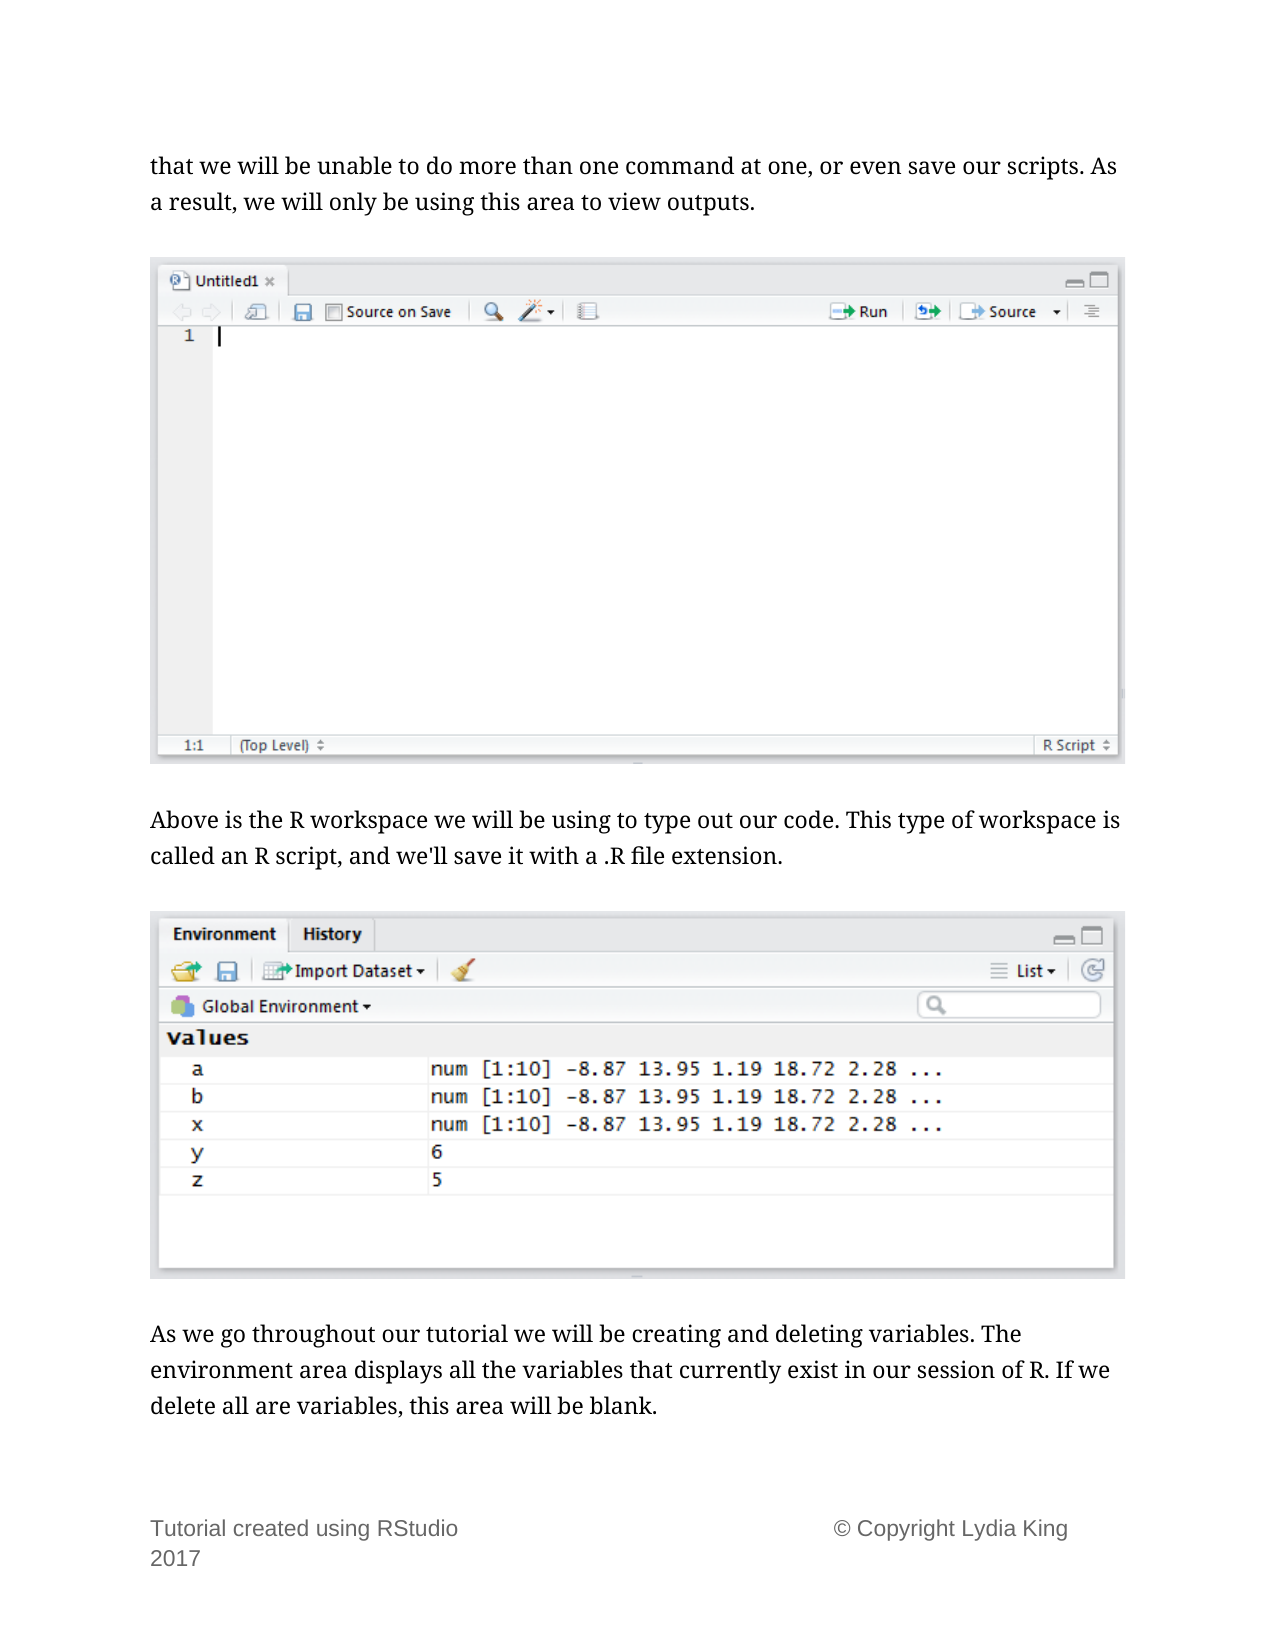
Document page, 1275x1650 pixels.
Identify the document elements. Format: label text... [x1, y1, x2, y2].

text Above is the R workspace we will be using to type out our code. This type of workspace is called an R script, and we'll save it with a .R file extension. [150, 804, 1125, 871]
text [150, 150, 1125, 217]
text As we go throughout our tutorial we will be creating and deleting variables. The environment area displays all the variables that currently exist in our session of R. If we delete all are variables, this area will be blank. [150, 1318, 1125, 1421]
picture [150, 911, 1125, 1279]
picture [150, 257, 1125, 764]
